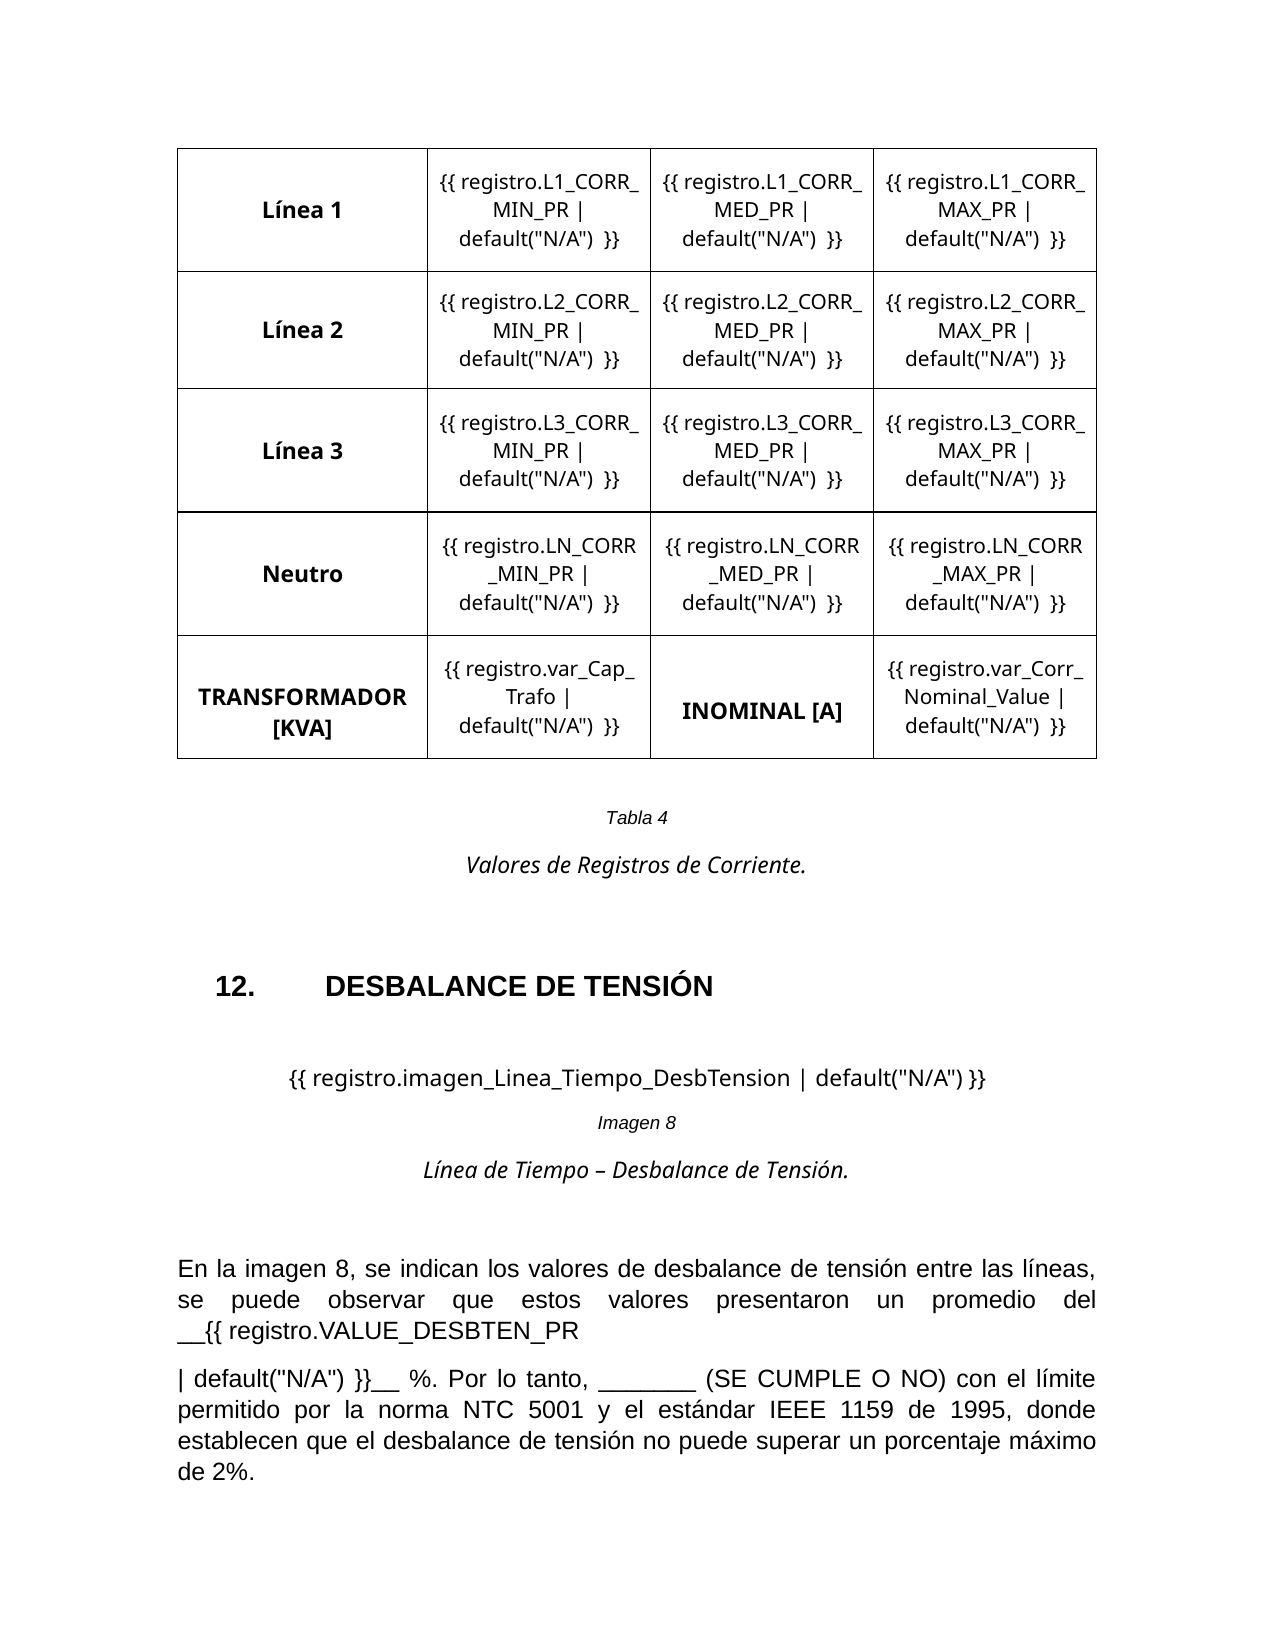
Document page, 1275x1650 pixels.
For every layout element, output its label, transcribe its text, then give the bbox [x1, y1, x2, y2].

table_cell {{ registro.L2_CORR_MED_PR | default("N/A") }} [651, 272, 873, 388]
table_cell TRANSFORMADOR [KVA] [178, 636, 427, 758]
table_cell {{ registro.LN_CORR_MAX_PR | default("N/A") }} [874, 513, 1096, 634]
table_cell Línea 2 [178, 272, 427, 388]
table_cell {{ registro.L1_CORR_MED_PR | default("N/A") }} [651, 149, 873, 271]
table_cell {{ registro.L1_CORR_MAX_PR | default("N/A") }} [874, 149, 1096, 271]
table_cell {{ registro.L3_CORR_MIN_PR | default("N/A") }} [428, 389, 650, 511]
table_cell Línea 1 [178, 149, 427, 271]
table_cell Neutro [178, 513, 427, 634]
table_cell {{ registro.L1_CORR_MIN_PR | default("N/A") }} [428, 149, 650, 271]
table_cell {{ registro.var_Cap_Trafo | default("N/A") }} [428, 636, 650, 758]
table_cell {{ registro.L2_CORR_MIN_PR | default("N/A") }} [428, 272, 650, 388]
table_cell Línea 3 [178, 389, 427, 511]
text {{ registro.imagen_Linea_Tiempo_DesbTension | default("N/A") }} [177, 1062, 1098, 1093]
table_cell {{ registro.L3_CORR_MED_PR | default("N/A") }} [651, 389, 873, 511]
text Tabla 4 [177, 806, 1098, 828]
table_cell {{ registro.L2_CORR_MAX_PR | default("N/A") }} [874, 272, 1096, 388]
text En la imagen 8, se indican los valores de desbalance de tensión entre las líneas, se puede observar que estos valores presentaron un promedio del __{{ registro.VALUE_DESBTEN_PR [177, 1254, 1098, 1345]
table_cell {{ registro.L3_CORR_MAX_PR | default("N/A") }} [874, 389, 1096, 511]
table_cell {{ registro.LN_CORR_MED_PR | default("N/A") }} [651, 513, 873, 634]
text Imagen 8 [177, 1112, 1098, 1134]
table_cell {{ registro.var_Corr_Nominal_Value | default("N/A") }} [874, 636, 1096, 758]
text Valores de Registros de Corriente. [177, 849, 1098, 880]
subtitle DESBALANCE DE TENSIÓN [215, 969, 1098, 1003]
table_cell INOMINAL [A] [651, 636, 873, 758]
text Línea de Tiempo – Desbalance de Tensión. [177, 1154, 1098, 1186]
table_cell {{ registro.LN_CORR_MIN_PR | default("N/A") }} [428, 513, 650, 634]
